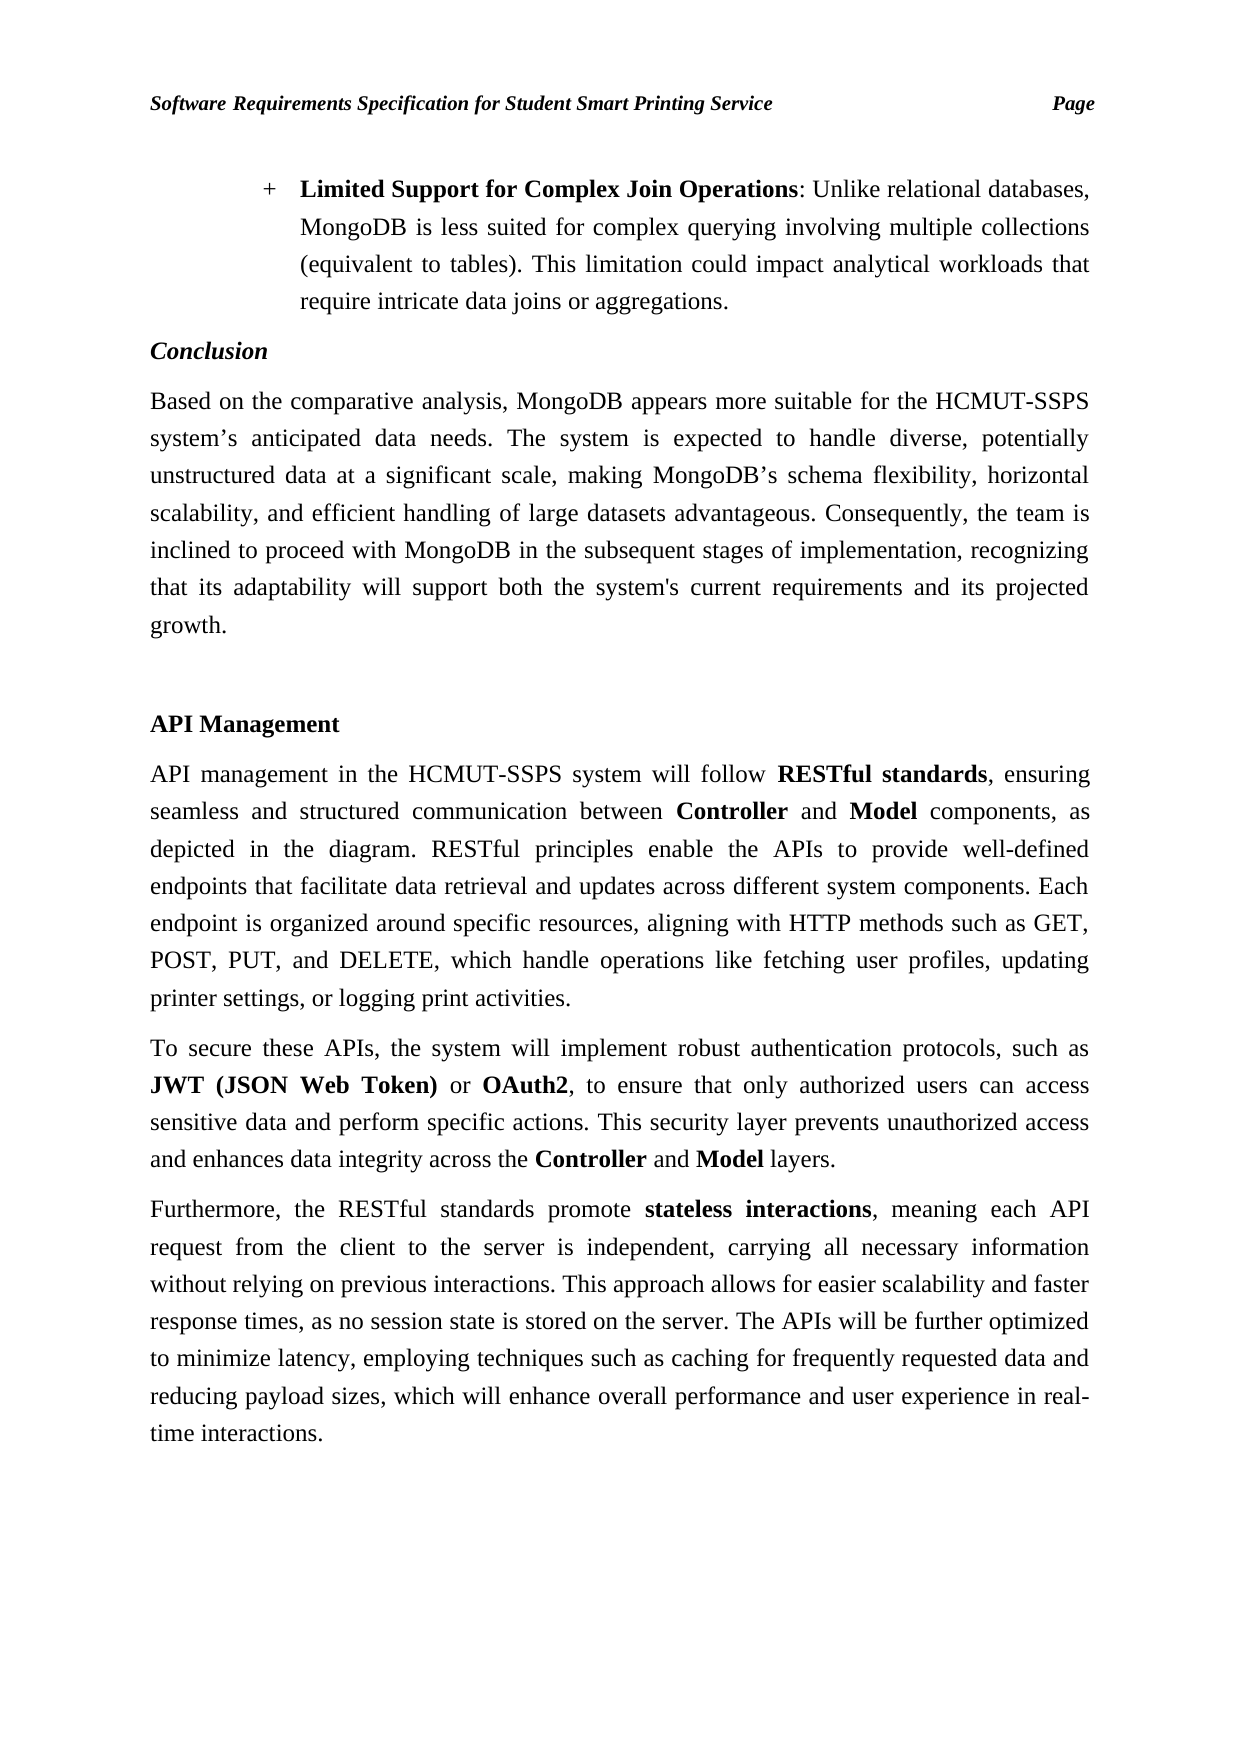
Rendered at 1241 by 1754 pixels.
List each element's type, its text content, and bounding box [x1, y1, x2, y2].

text API management in the HCMUT-SSPS system will follow RESTful standards, ensuring seamless and structured communication between Controller and Model components, as depicted in the diagram. RESTful principles enable the APIs to provide well-defined endpoints that facilitate data retrieval and updates across different system components. Each endpoint is organized around specific resources, aligning with HTTP methods such as GET, POST, PUT, and DELETE, which handle operations like fetching user profiles, updating printer settings, or logging print activities. [150, 759, 1090, 1012]
text Conclusion [150, 336, 1090, 365]
text Based on the comparative analysis, MongoDB appears more suitable for the HCMUT-SSPS system’s anticipated data needs. The system is expected to handle diverse, potentially unstructured data at a significant scale, making MongoDB’s schema flexibility, horizontal scalability, and efficient handling of large datasets advantageous. Consequently, the team is inclined to proceed with MongoDB in the subsequent stages of implementation, recognizing that its adaptability will support both the system's current requirements and its projected growth. [150, 386, 1090, 638]
text To secure these APIs, the system will implement robust authentication protocols, such as JWT (JSON Web Token) or OAuth2, to ensure that only authorized users can access sensitive data and perform specific actions. This security layer prevents unauthorized access and enhances data integrity across the Controller and Model layers. [150, 1033, 1090, 1173]
list Limited Support for Complex Join Operations: Unlike relational databases, MongoDB is less suited for complex querying involving multiple collections (equivalent to tables). This limitation could impact analytical workloads that require intricate data joins or aggregations. [262, 174, 1090, 315]
text API Management [150, 709, 1090, 738]
text Furthermore, the RESTful standards promote stateless interactions, meaning each API request from the client to the server is independent, carrying all necessary information without relying on previous interactions. This approach allows for easier scalability and faster response times, as no session state is stored on the server. The APIs will be further optimized to minimize latency, employing techniques such as caching for frequently requested data and reducing payload sizes, which will enhance overall performance and user experience in real-time interactions. [150, 1194, 1090, 1447]
